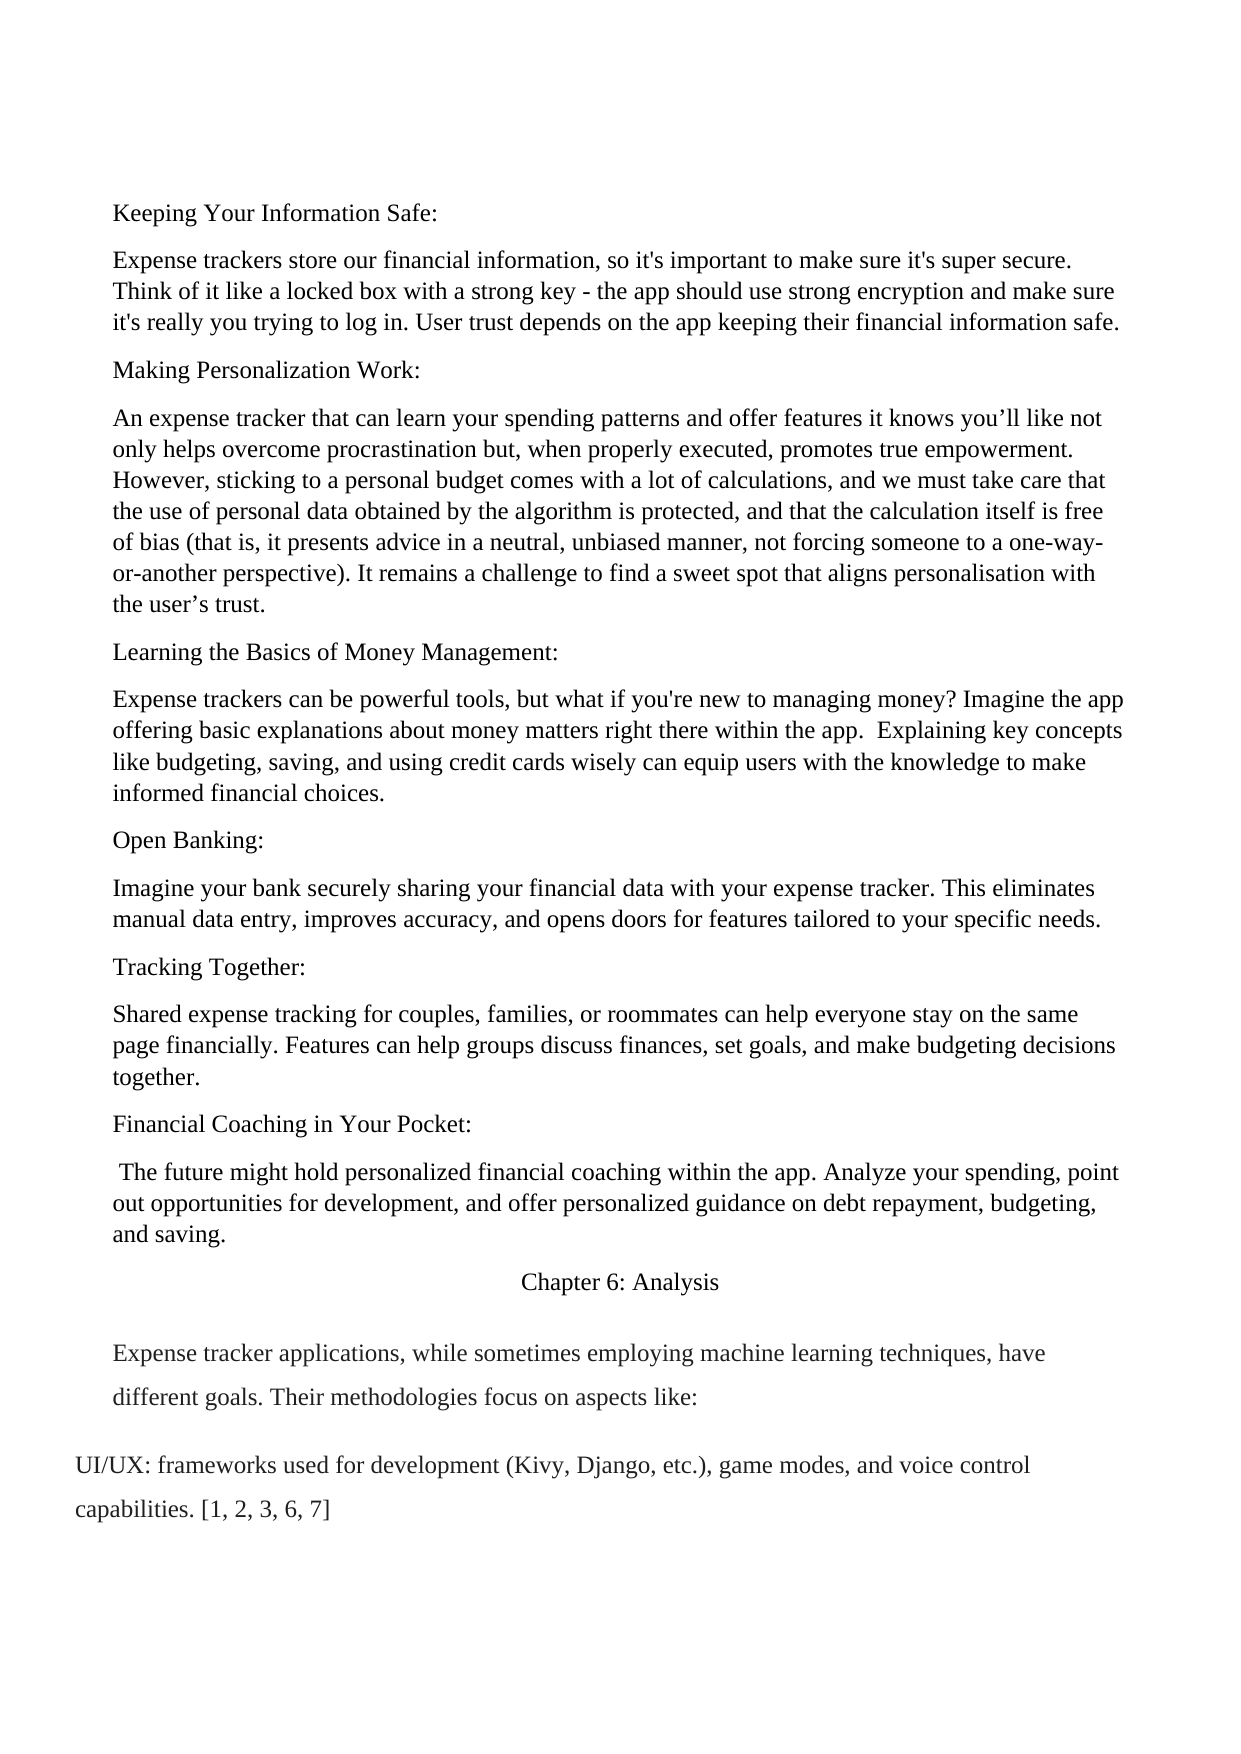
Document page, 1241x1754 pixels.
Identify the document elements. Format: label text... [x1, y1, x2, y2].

text Financial Coaching in Your Pocket: [112, 1109, 1128, 1138]
text Making Personalization Work: [112, 355, 1128, 384]
text Shared expense tracking for couples, families, or roommates can help everyone stay on the same page financially. Features can help groups discuss finances, set goals, and make budgeting decisions together. [112, 999, 1128, 1090]
text Expense trackers store our financial information, so it's important to make sure it's super secure. Think of it like a locked box with a strong key - the app should use strong encryption and make sure it's really you trying to log in. User trust depends on the app keeping their financial information safe. [112, 245, 1128, 336]
text An expense tracker that can learn your spending patterns and offer features it knows you’ll like not only helps overcome procrastination but, when properly executed, promotes true empowerment. However, sticking to a personal budget comes with a lot of calculations, and we must take care that the use of personal data obtained by the algorithm is protected, and that the calculation itself is free of bias (that is, it presents advice in a neutral, unbiased manner, not forcing someone to a one-way-or-another perspective). It remains a challenge to find a sweet spot that aligns personalisation with the user’s trust. [112, 403, 1128, 618]
text Imagine your bank securely sharing your financial data with your expense tracker. This eliminates manual data entry, improves accuracy, and opens doors for features tailored to your specific needs. [112, 873, 1128, 933]
text Expense trackers can be powerful tools, but what if you're new to managing money? Imagine the app offering basic explanations about money matters right there within the app. Explaining key concepts like budgeting, saving, and using credit cards wisely can equip users with the knowledge to make informed financial choices. [112, 684, 1128, 806]
text Open Banking: [112, 825, 1128, 854]
list UI/UX: frameworks used for development (Kivy, Django, etc.), game modes, and voice control capabilities. [1, 2, 3, 6, 7] [75, 1435, 1128, 1523]
text Tracking Together: [112, 952, 1128, 981]
text Keeping Your Information Safe: [112, 198, 1128, 226]
text The future might hold personalized financial coaching within the app. Analyze your spending, point out opportunities for development, and offer personalized guidance on debt repayment, budgeting, and saving. [112, 1157, 1128, 1248]
text Expense tracker applications, while sometimes employing machine learning techniques, have different goals. Their methodologies focus on aspects like: [112, 1323, 1128, 1410]
text Learning the Basics of Money Management: [112, 637, 1128, 666]
text Chapter 6: Analysis [112, 1267, 1128, 1296]
